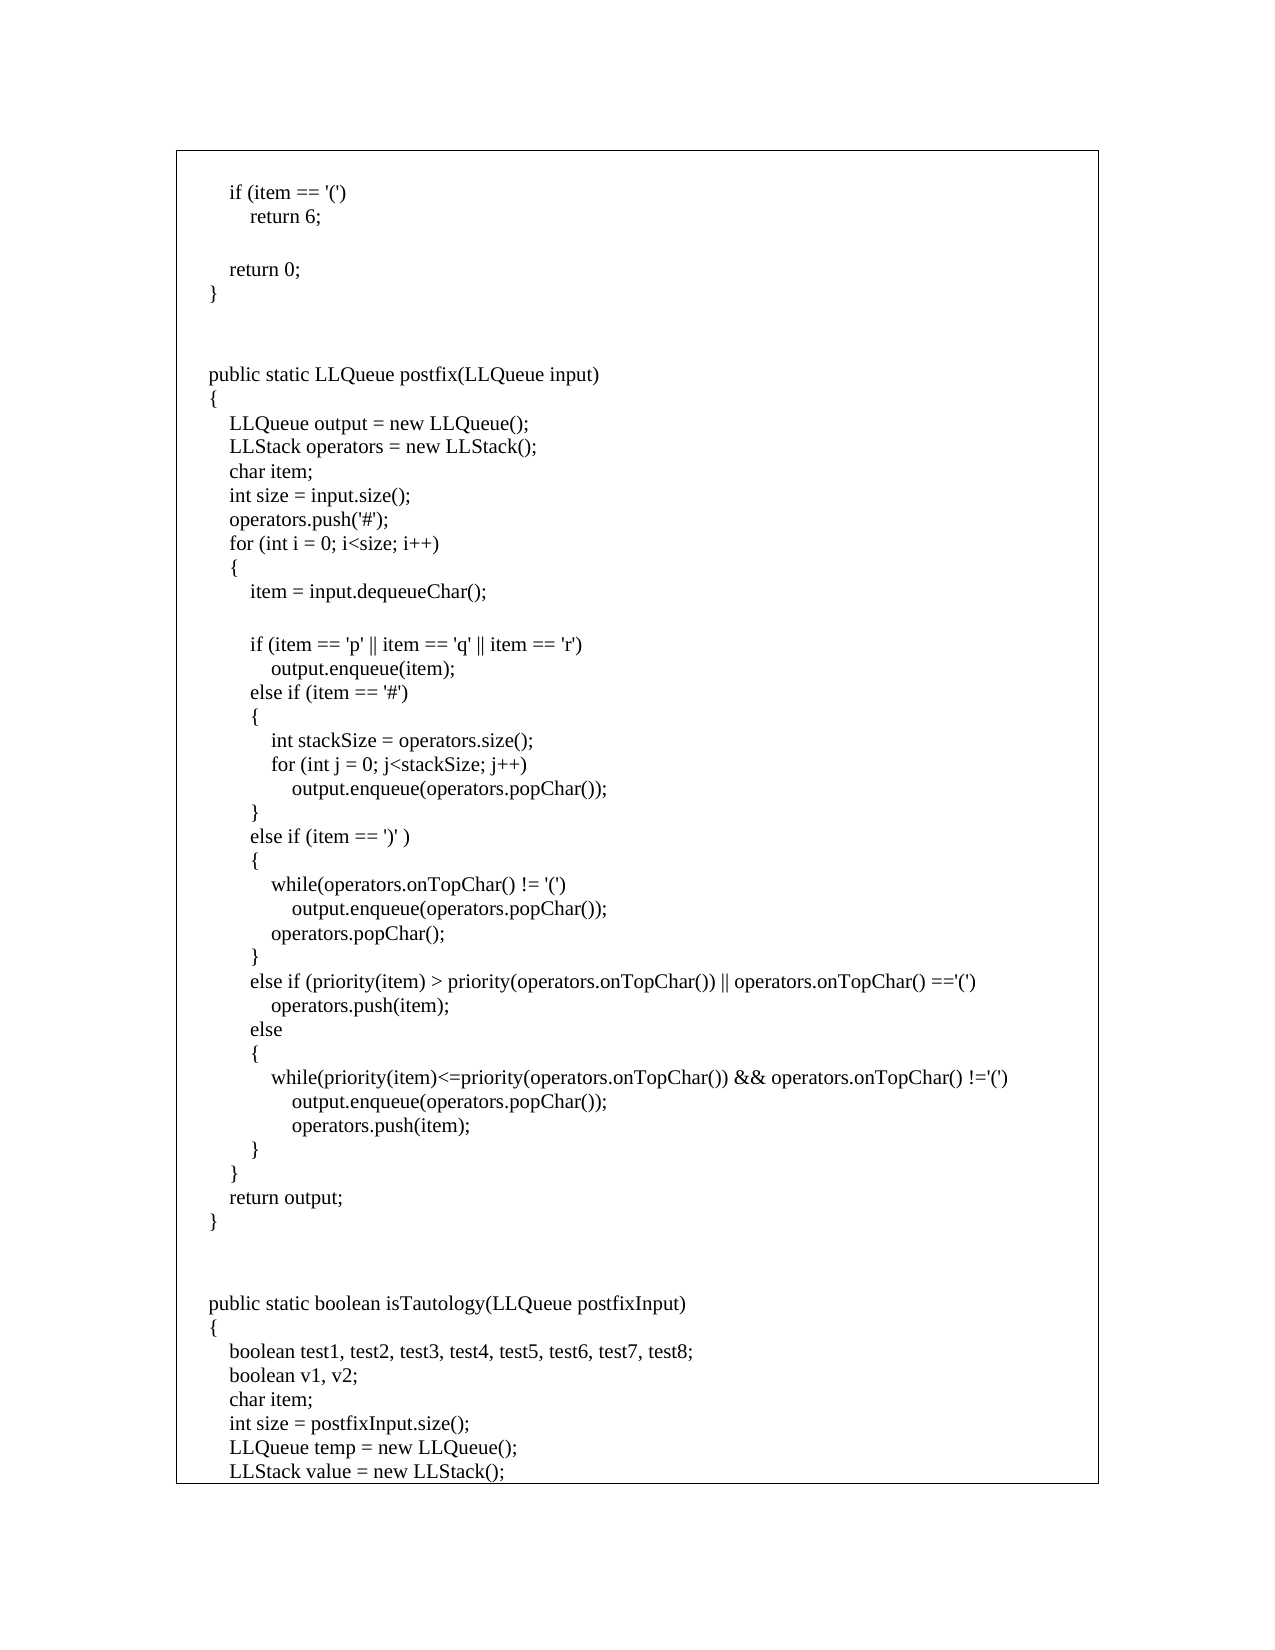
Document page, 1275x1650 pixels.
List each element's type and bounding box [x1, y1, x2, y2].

table_header [177, 151, 1098, 1483]
